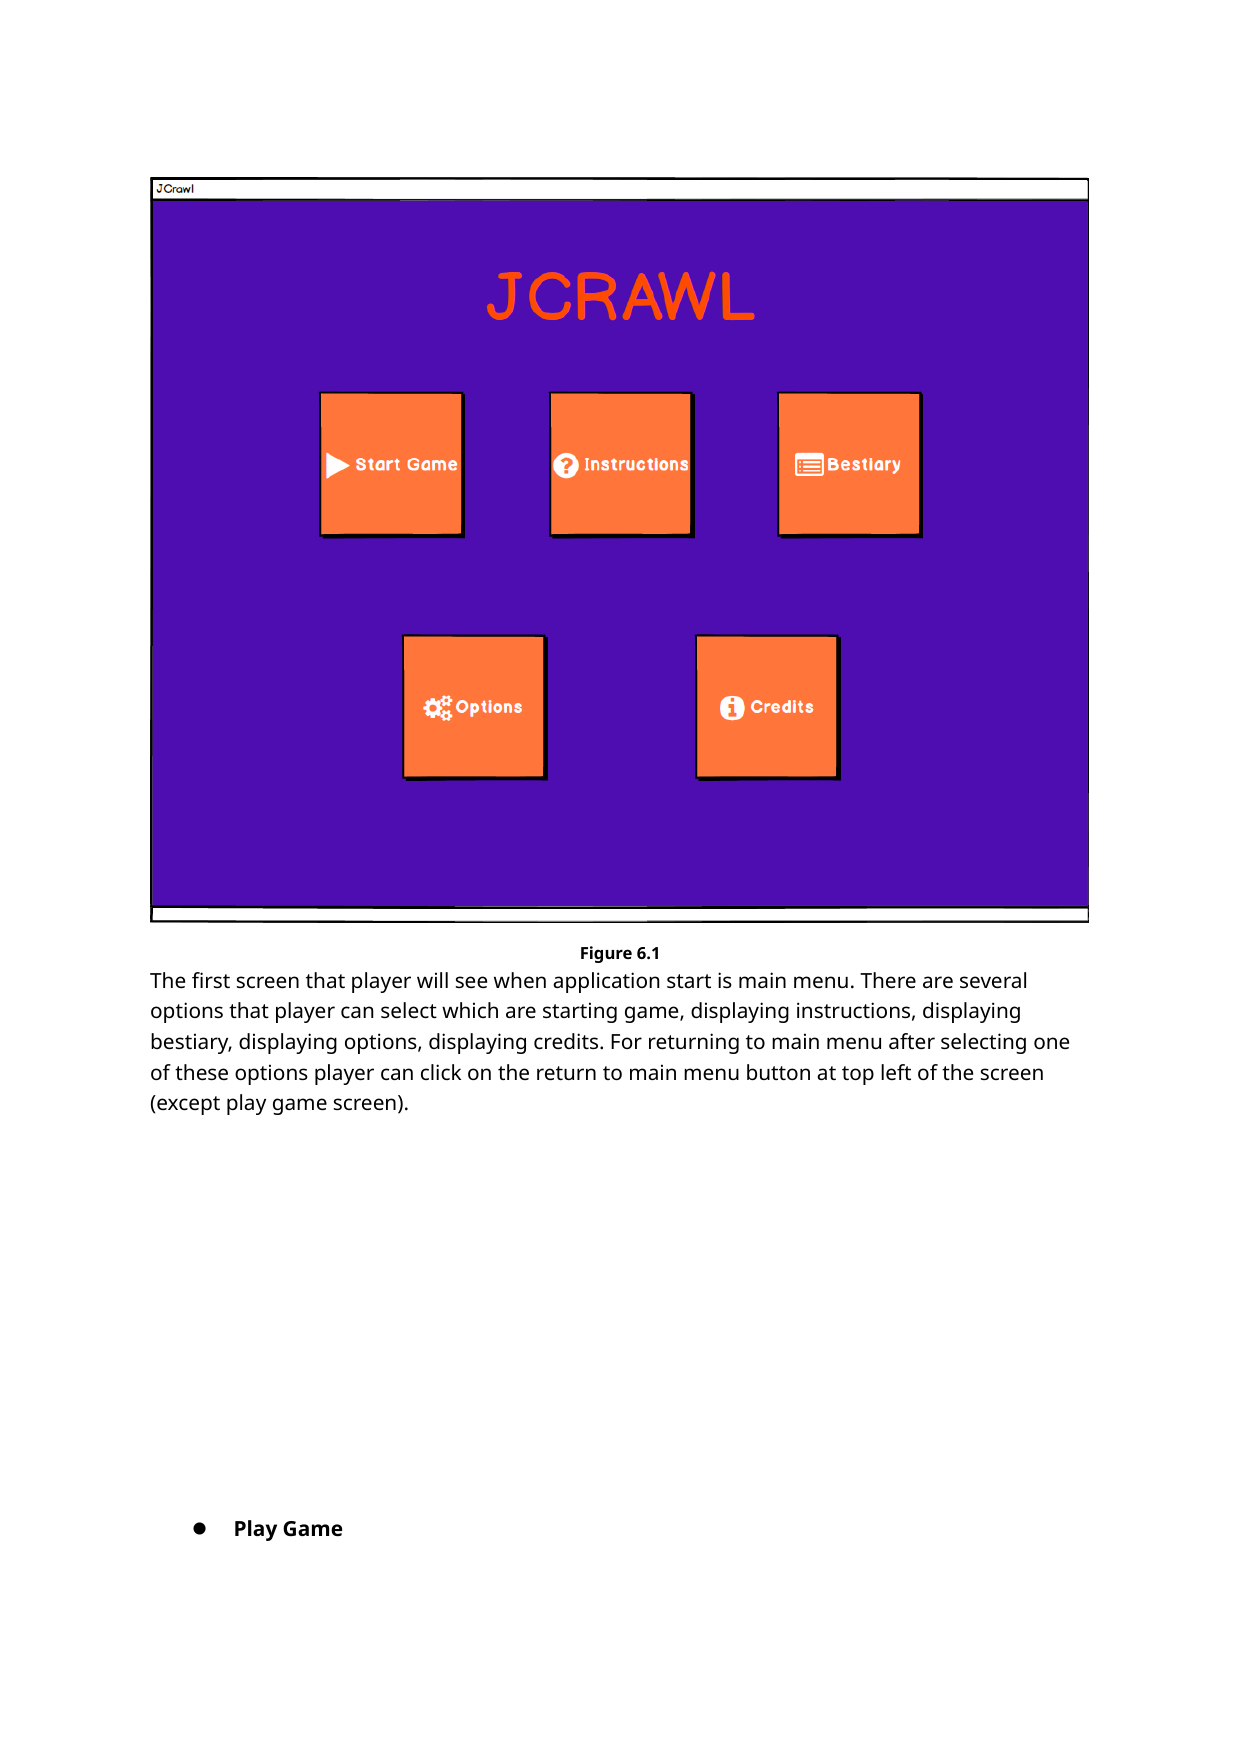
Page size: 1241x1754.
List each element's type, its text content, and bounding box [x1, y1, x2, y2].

picture [150, 177, 1089, 923]
list Play Game [192, 1514, 1090, 1542]
text Figure 6.1 [150, 941, 1090, 964]
text The first screen that player will see when application start is main menu. There are several options that player can select which are starting game, displaying instructions, displaying bestiary, displaying options, displaying credits. For returning to main menu after selecting one of these options player can click on the return to main menu button at top left of the screen (except play game screen). [150, 966, 1090, 1117]
